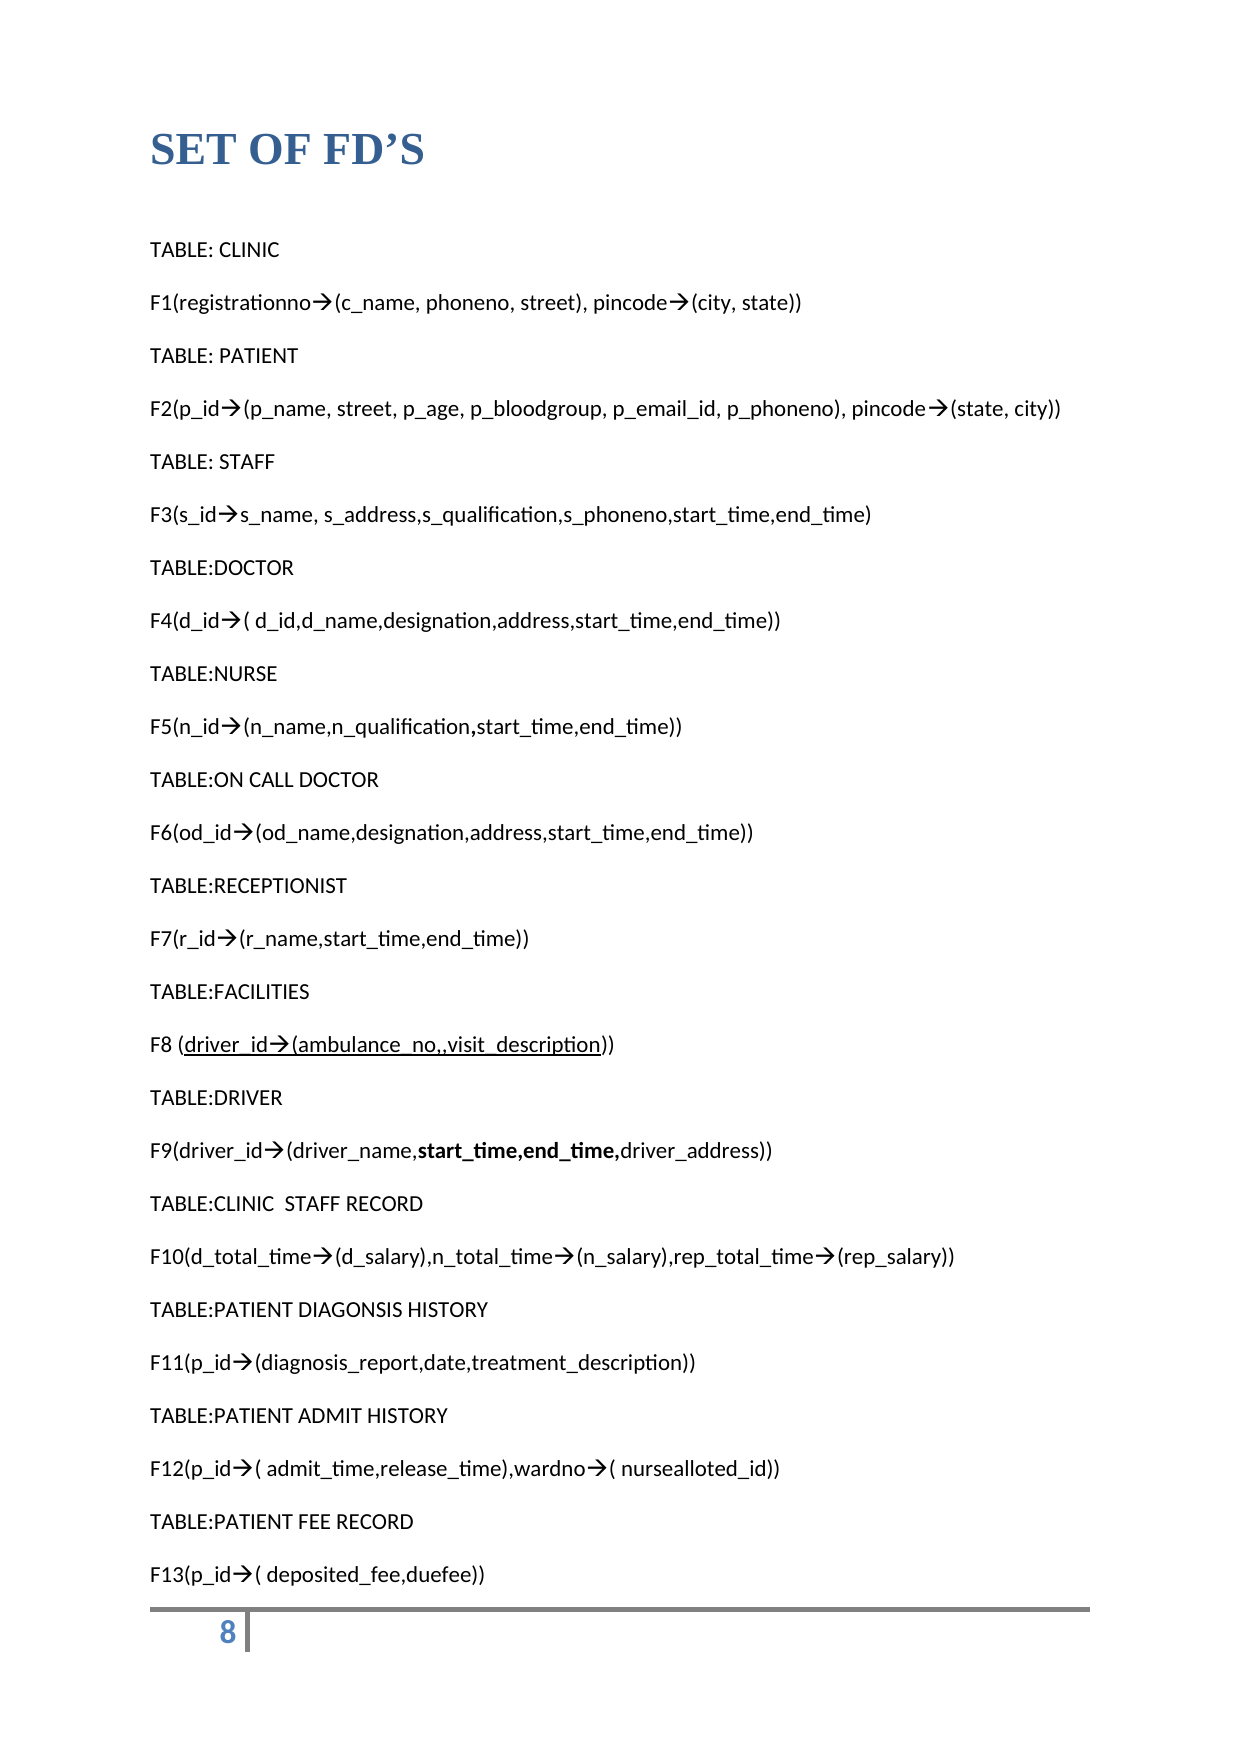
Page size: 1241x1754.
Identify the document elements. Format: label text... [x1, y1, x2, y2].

subtitle SET OF FD’S [150, 121, 1090, 174]
text TABLE: PATIENT [150, 341, 1090, 369]
text TABLE:DRIVER [150, 1083, 1090, 1111]
text TABLE:FACILITIES [150, 977, 1090, 1005]
text F2(p_id(p_name, street, p_age, p_bloodgroup, p_email_id, p_phoneno), pincode(state, city)) [150, 394, 1090, 422]
text F5(n_id(n_name,n_qualification,start_time,end_time)) [150, 712, 1090, 740]
text TABLE:PATIENT FEE RECORD [150, 1507, 1090, 1536]
text TABLE:PATIENT DIAGONSIS HISTORY [150, 1295, 1090, 1323]
text F13(p_id( deposited_fee,duefee)) [150, 1561, 1090, 1588]
text F4(d_id( d_id,d_name,designation,address,start_time,end_time)) [150, 606, 1090, 634]
text TABLE: CLINIC [150, 235, 1090, 263]
text F10(d_total_time(d_salary),n_total_time(n_salary),rep_total_time(rep_salary)) [150, 1242, 1090, 1270]
text TABLE:RECEPTIONIST [150, 871, 1090, 899]
text TABLE:PATIENT ADMIT HISTORY [150, 1401, 1090, 1429]
text F6(od_id(od_name,designation,address,start_time,end_time)) [150, 818, 1090, 846]
text TABLE:NURSE [150, 659, 1090, 687]
text TABLE:CLINIC STAFF RECORD [150, 1189, 1090, 1217]
text TABLE:ON CALL DOCTOR [150, 765, 1090, 793]
text F11(p_id(diagnosis_report,date,treatment_description)) [150, 1348, 1090, 1376]
text F7(r_id(r_name,start_time,end_time)) [150, 924, 1090, 952]
text F12(p_id( admit_time,release_time),wardno( nursealloted_id)) [150, 1454, 1090, 1482]
text TABLE: STAFF [150, 447, 1090, 475]
text F1(registrationno(c_name, phoneno, street), pincode(city, state)) [150, 288, 1090, 316]
text F3(s_ids_name, s_address,s_qualification,s_phoneno,start_time,end_time) [150, 500, 1090, 528]
text F8 (driver_id(ambulance_no,,visit_description)) [150, 1030, 1090, 1058]
text TABLE:DOCTOR [150, 553, 1090, 581]
text F9(driver_id(driver_name,start_time,end_time,driver_address)) [150, 1136, 1090, 1164]
